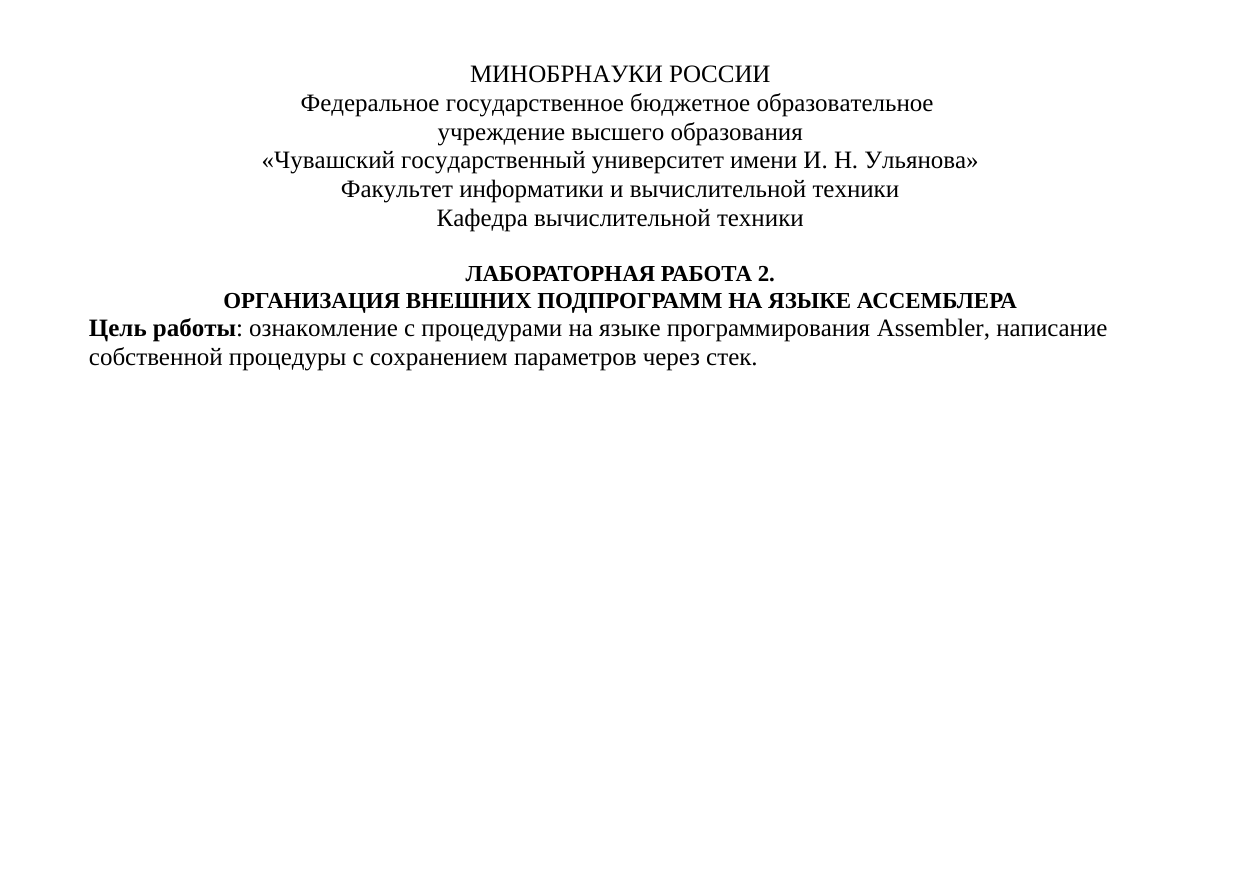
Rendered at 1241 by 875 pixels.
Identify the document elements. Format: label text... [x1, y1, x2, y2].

subtitle Лабораторная работа 2. [89, 260, 1152, 287]
text МИНОБРНАУКИ РОССИИ [89, 59, 1152, 88]
text Факультет информатики и вычислительной техники [89, 174, 1152, 203]
text ОРГАНИЗАЦИЯ ВНЕШНИХ ПОДПРОГРАММ НА ЯЗЫКЕ АССЕМБЛЕРА [89, 287, 1152, 313]
text «Чувашский государственный университет имени И. Н. Ульянова» [89, 145, 1152, 174]
text Федеральное государственное бюджетное образовательное учреждение высшего образования [89, 88, 1152, 145]
text Цель работы: ознакомление с процедурами на языке программирования Assembler, написание собственной процедуры с сохранением параметров через стек. [89, 313, 1152, 371]
text Кафедра вычислительной техники [89, 203, 1152, 232]
